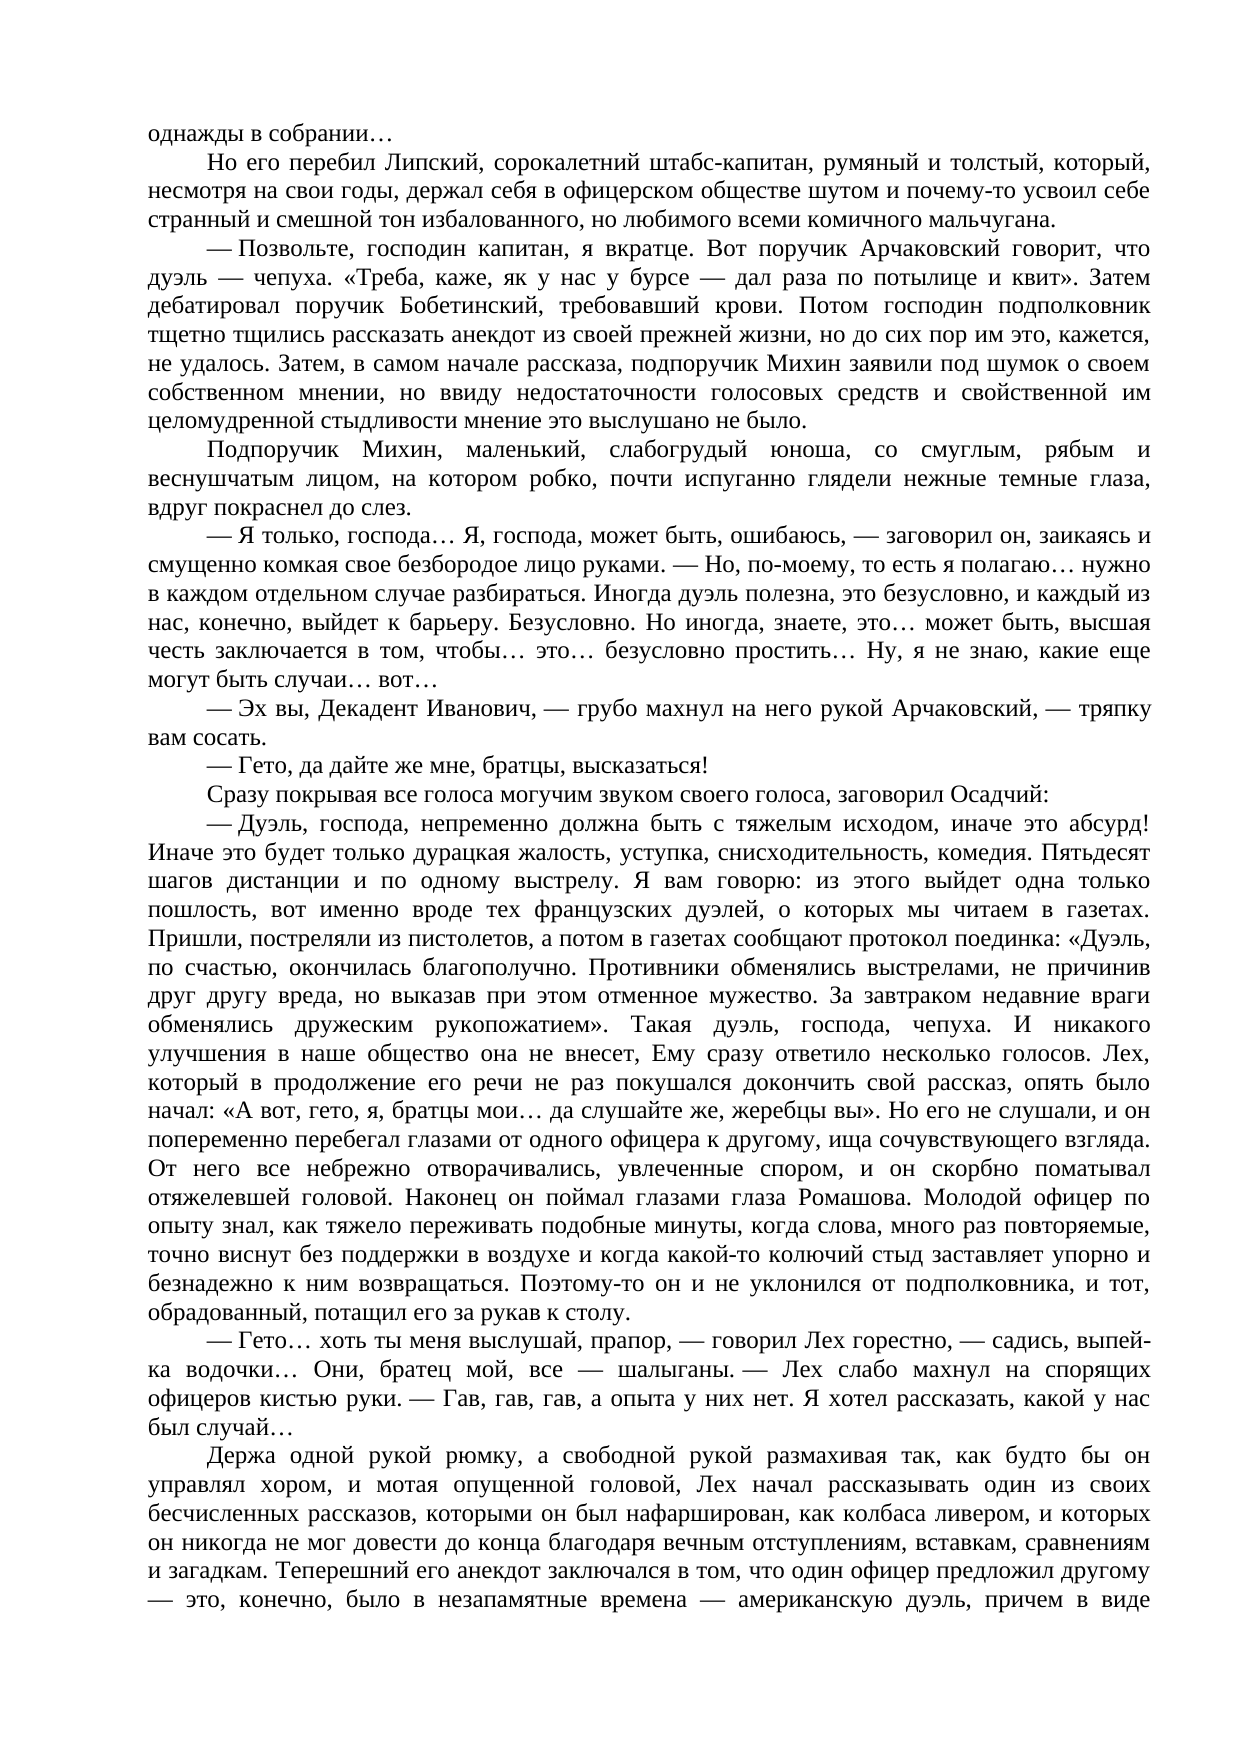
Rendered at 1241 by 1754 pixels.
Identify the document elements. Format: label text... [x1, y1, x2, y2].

text — Я только, господа… Я, господа, может быть, ошибаюсь, — заговорил он, заикаясь и смущенно комкая свое безбородое лицо руками. — Но, по-моему, то есть я полагаю… нужно в каждом отдельном случае разбираться. Иногда дуэль полезна, это безусловно, и каждый из нас, конечно, выйдет к барьеру. Безусловно. Но иногда, знаете, это… может быть, высшая честь заключается в том, чтобы… это… безусловно простить… Ну, я не знаю, какие еще могут быть случаи… вот… [148, 521, 1152, 693]
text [148, 118, 1152, 147]
text — Позвольте, господин капитан, я вкратце. Вот поручик Арчаковский говорит, что дуэль — чепуха. «Треба, каже, як у нас у бурсе — дал раза по потылице и квит». Затем дебатировал поручик Бобетинский, требовавший крови. Потом господин подполковник тщетно тщились рассказать анекдот из своей прежней жизни, но до сих пор им это, кажется, не удалось. Затем, в самом начале рассказа, подпоручик Михин заявили под шумок о своем собственном мнении, но ввиду недостаточности голосовых средств и свойственной им целомудренной стыдливости мнение это выслушано не было. [148, 233, 1152, 434]
text — Дуэль, господа, непременно должна быть с тяжелым исходом, иначе это абсурд! Иначе это будет только дурацкая жалость, уступка, снисходительность, комедия. Пятьдесят шагов дистанции и по одному выстрелу. Я вам говорю: из этого выйдет одна только пошлость, вот именно вроде тех французских дуэлей, о которых мы читаем в газетах. Пришли, постреляли из пистолетов, а потом в газетах сообщают протокол поединка: «Дуэль, по счастью, окончилась благополучно. Противники обменялись выстрелами, не причинив друг другу вреда, но выказав при этом отменное мужество. За завтраком недавние враги обменялись дружеским рукопожатием». Такая дуэль, господа, чепуха. И никакого улучшения в наше общество она не внесет, Ему сразу ответило несколько голосов. Лех, который в продолжение его речи не раз покушался докончить свой рассказ, опять было начал: «А вот, гето, я, братцы мои… да слушайте же, жеребцы вы». Но его не слушали, и он попеременно перебегал глазами от одного офицера к другому, ища сочувствующего взгляда. От него все небрежно отворачивались, увлеченные спором, и он скорбно поматывал отяжелевшей головой. Наконец он поймал глазами глаза Ромашова. Молодой офицер по опыту знал, как тяжело переживать подобные минуты, когда слова, много раз повторяемые, точно виснут без поддержки в воздухе и когда какой-то колючий стыд заставляет упорно и безнадежно к ним возвращаться. Поэтому-то он и не уклонился от подполковника, и тот, обрадованный, потащил его за рукав к столу. [148, 808, 1152, 1326]
text Но его перебил Липский, сорокалетний штабс-капитан, румяный и толстый, который, несмотря на свои годы, держал себя в офицерском обществе шутом и почему-то усвоил себе странный и смешной тон избалованного, но любимого всеми комичного мальчугана. [148, 147, 1152, 233]
text Сразу покрывая все голоса могучим звуком своего голоса, заговорил Осадчий: [148, 779, 1152, 808]
text — Гето, да дайте же мне, братцы, высказаться! [148, 751, 1152, 779]
text — Гето… хоть ты меня выслушай, прапор, — говорил Лех горестно, — садись, выпей-ка водочки… Они, братец мой, все — шалыганы. — Лех слабо махнул на спорящих офицеров кистью руки. — Гав, гав, гав, а опыта у них нет. Я хотел рассказать, какой у нас был случай… [148, 1326, 1152, 1441]
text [148, 1441, 1152, 1613]
text Подпоручик Михин, маленький, слабогрудый юноша, со смуглым, рябым и веснушчатым лицом, на котором робко, почти испуганно глядели нежные темные глаза, вдруг покраснел до слез. [148, 434, 1152, 521]
text — Эх вы, Декадент Иванович, — грубо махнул на него рукой Арчаковский, — тряпку вам сосать. [148, 693, 1152, 751]
